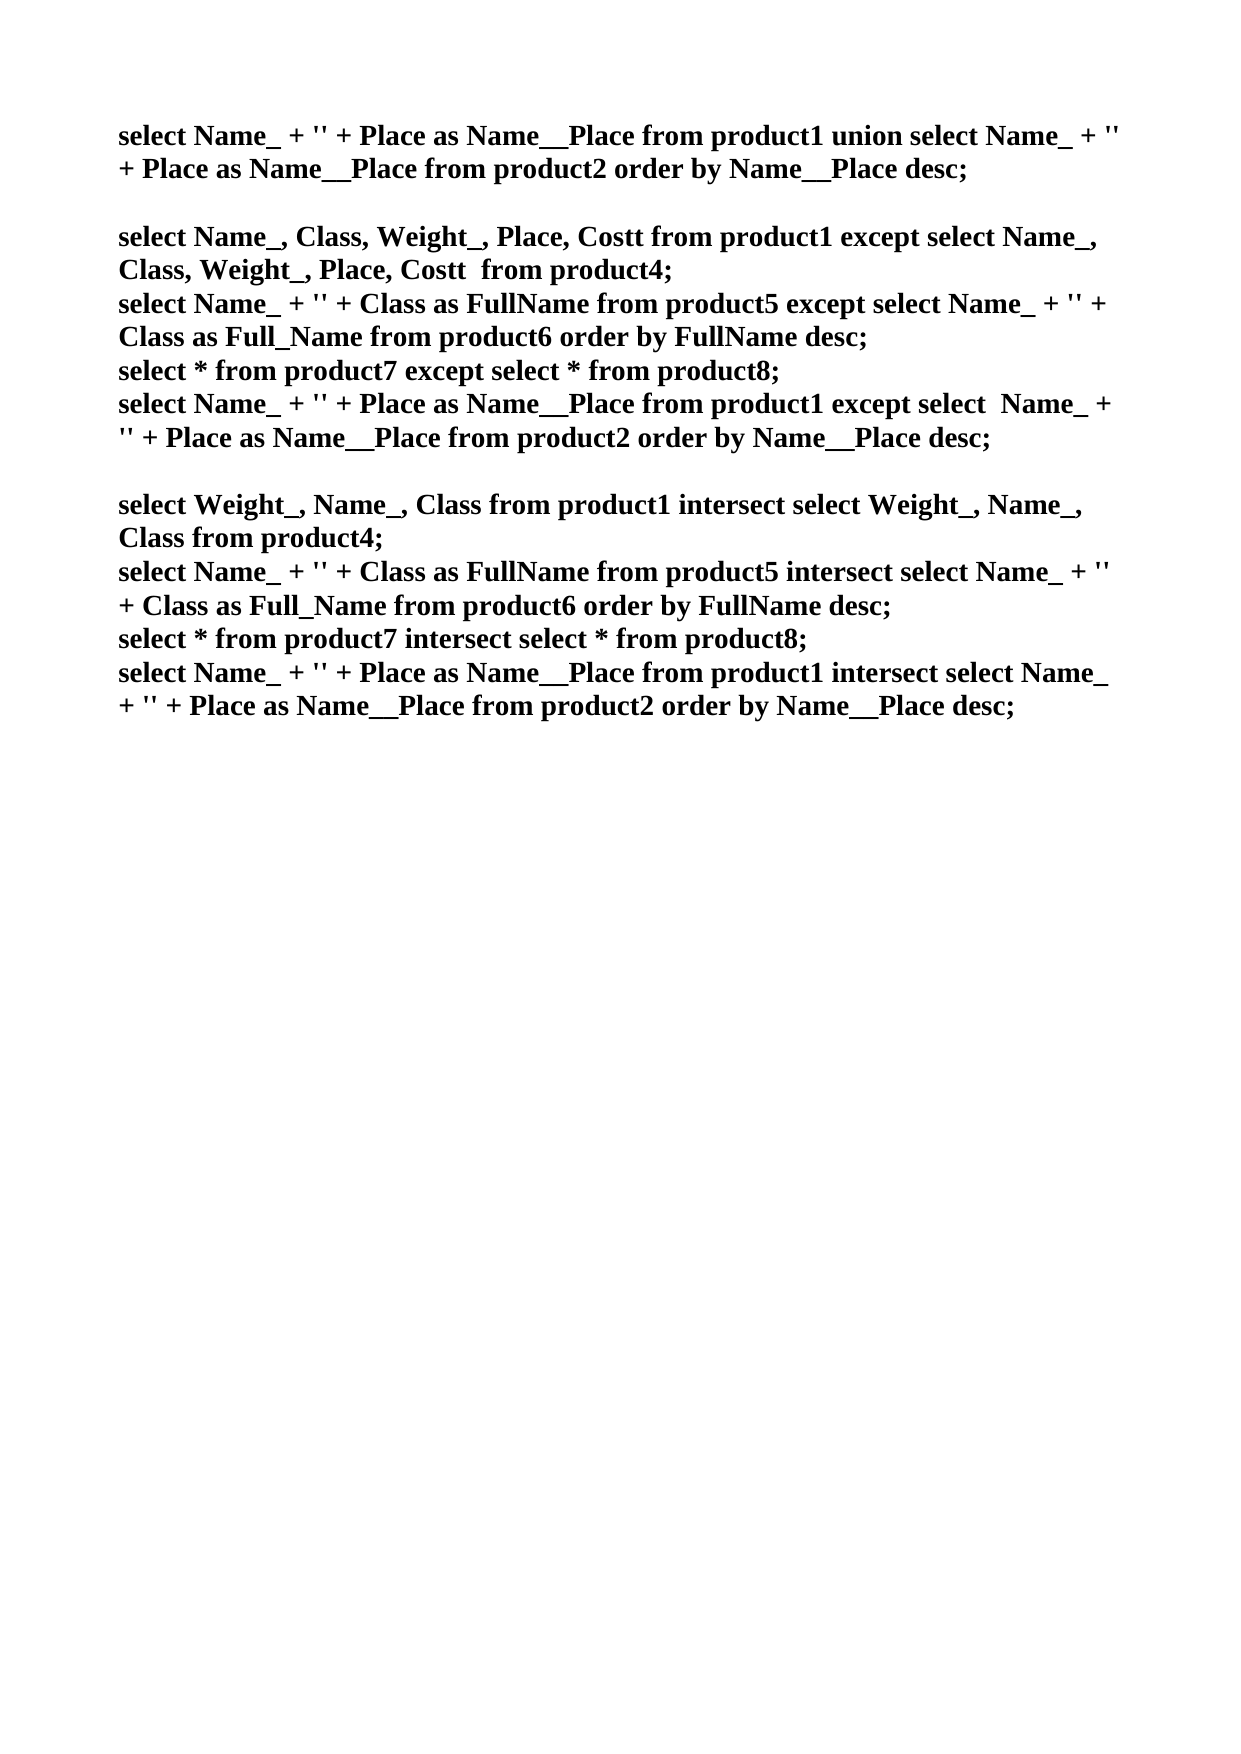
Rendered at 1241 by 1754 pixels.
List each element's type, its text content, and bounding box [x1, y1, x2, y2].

text select Name_ + '' + Place as Name__Place from product1 intersect select Name_ + '' + Place as Name__Place from product2 order by Name__Place desc; [118, 655, 1122, 722]
text select Name_ + '' + Place as Name__Place from product1 except select Name_ + '' + Place as Name__Place from product2 order by Name__Place desc; [118, 386, 1122, 453]
text select Name_, Class, Weight_, Place, Costt from product1 except select Name_, Class, Weight_, Place, Costt from product4; [118, 219, 1122, 286]
text select Name_ + '' + Class as FullName from product5 intersect select Name_ + '' + Class as Full_Name from product6 order by FullName desc; [118, 554, 1122, 621]
text select * from product7 intersect select * from product8; [118, 621, 1122, 655]
text select Name_ + '' + Class as FullName from product5 except select Name_ + '' + Class as Full_Name from product6 order by FullName desc; [118, 286, 1122, 353]
text select Name_ + '' + Place as Name__Place from product1 union select Name_ + '' + Place as Name__Place from product2 order by Name__Place desc; [118, 118, 1122, 185]
text select * from product7 except select * from product8; [118, 353, 1122, 386]
text select Weight_, Name_, Class from product1 intersect select Weight_, Name_, Class from product4; [118, 487, 1122, 554]
